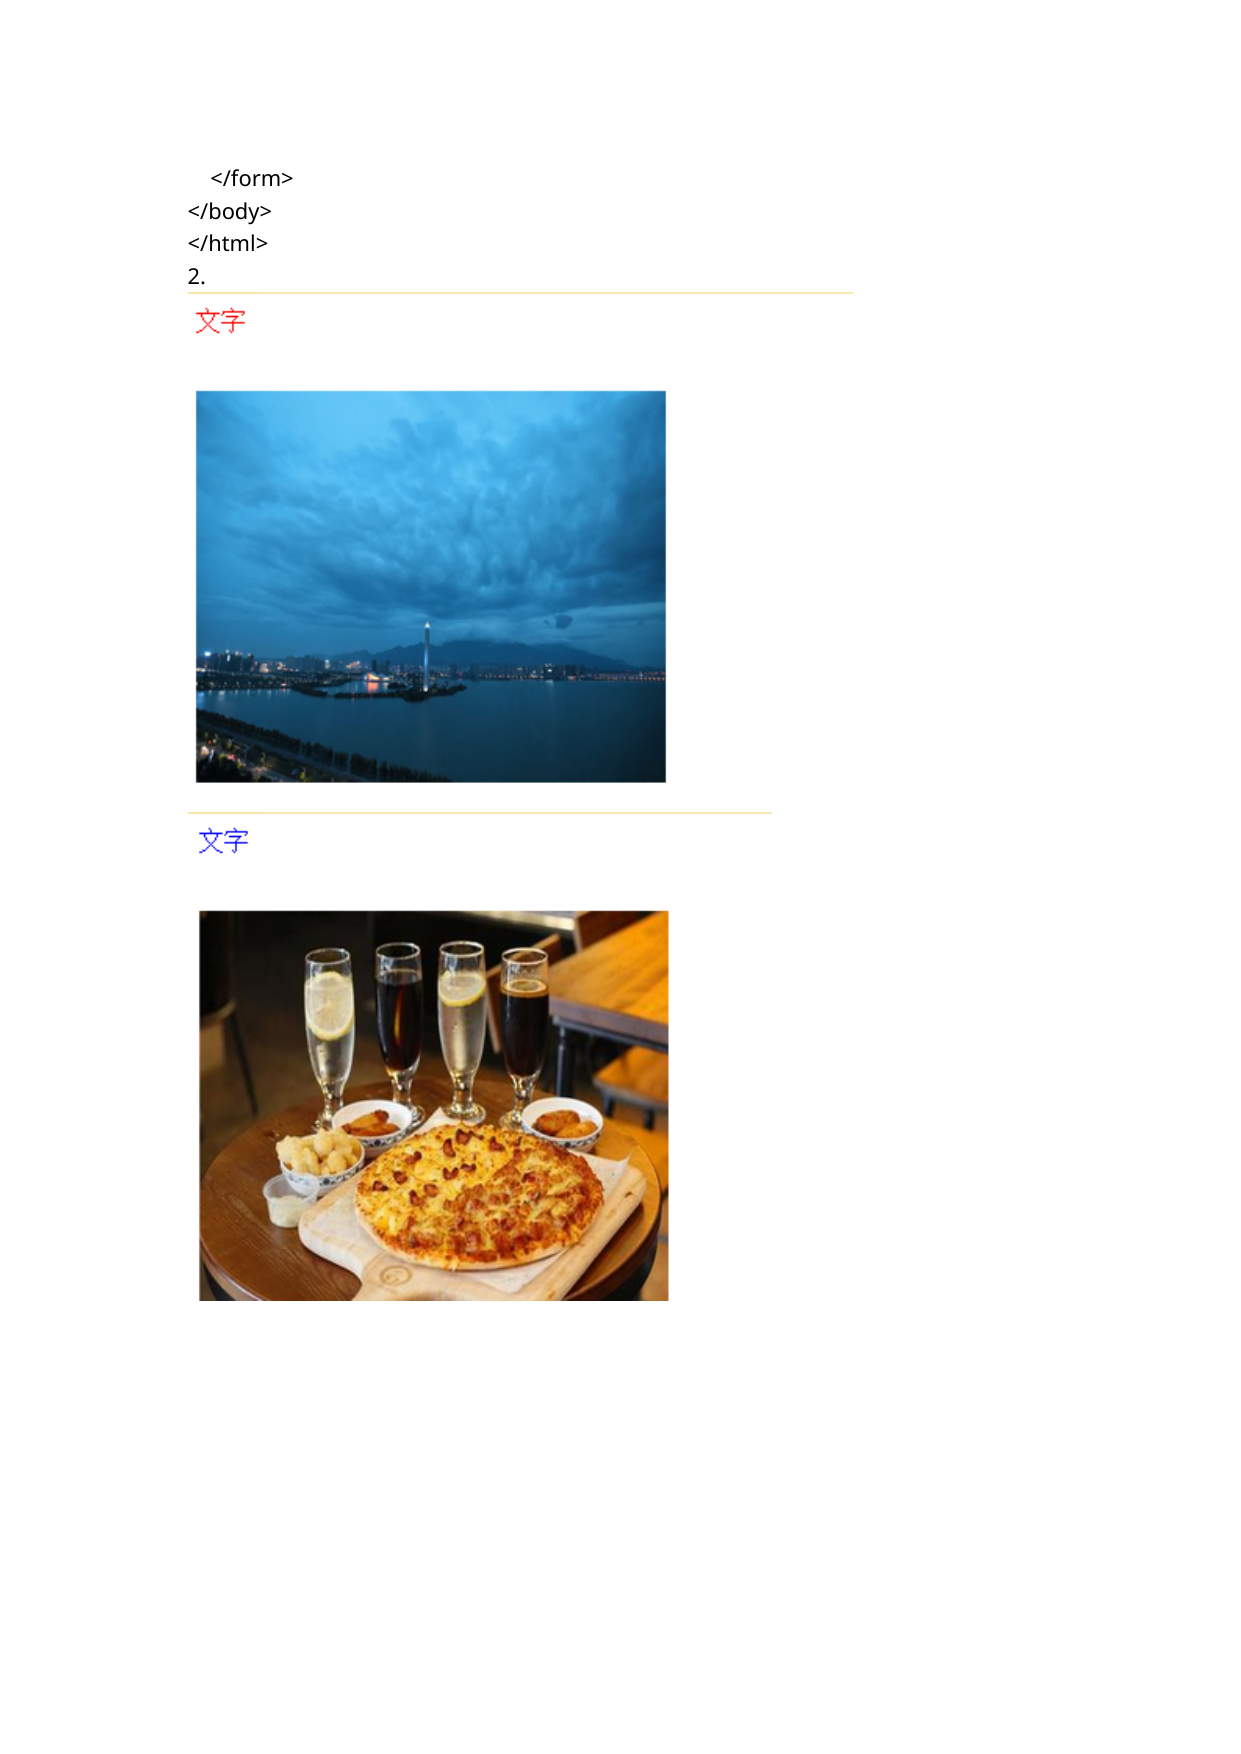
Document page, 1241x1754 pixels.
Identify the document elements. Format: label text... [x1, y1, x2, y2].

text </body> [187, 194, 1053, 227]
picture [187, 812, 772, 1301]
text </html> [187, 227, 1053, 259]
picture [187, 292, 854, 797]
text 2. [187, 259, 1053, 292]
text </form> [187, 162, 1053, 194]
